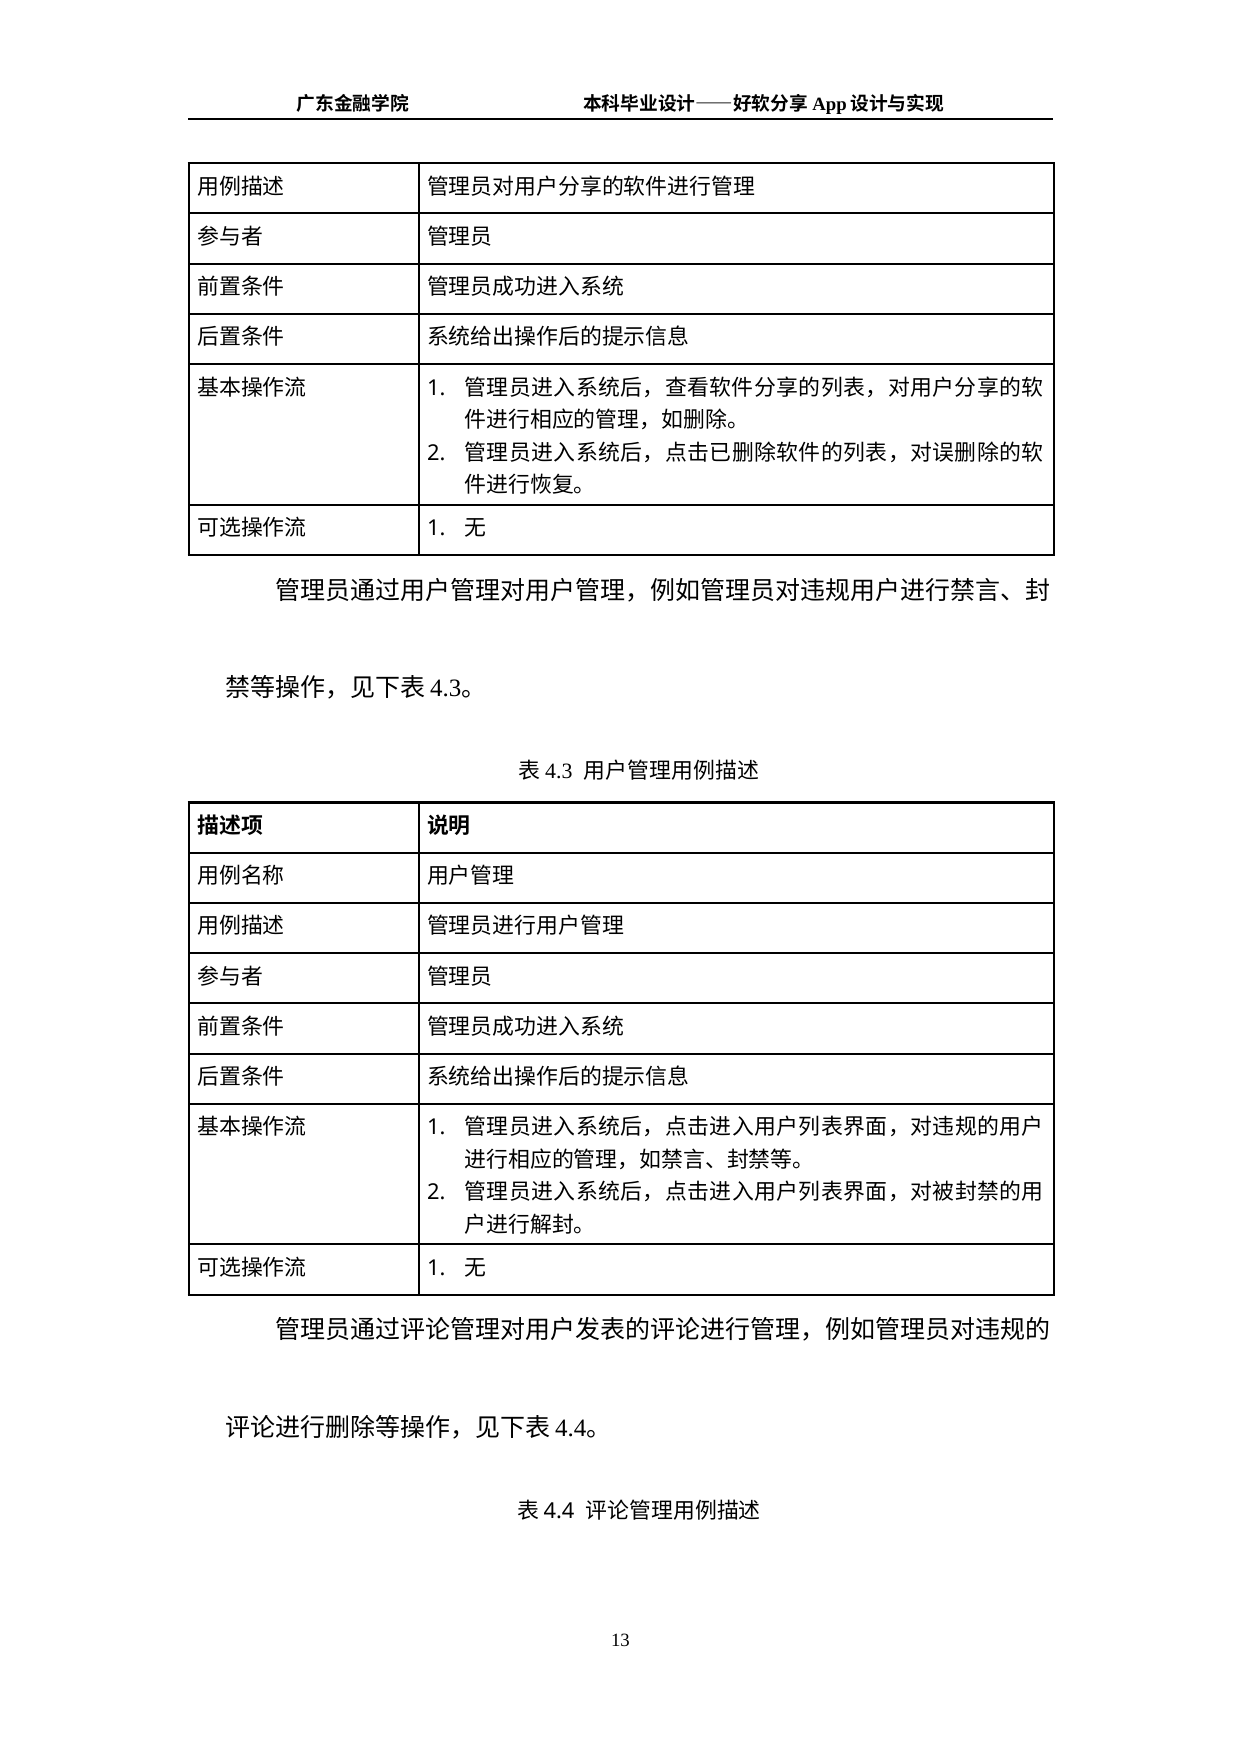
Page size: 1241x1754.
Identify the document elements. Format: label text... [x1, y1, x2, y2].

table_cell 管理员进入系统后，点击进入用户列表界面，对违规的用户进行相应的管理，如禁言、封禁等。 管理员进入系统后，点击进入用户列表界面，对被封禁的用户进行解封。 [420, 1105, 1053, 1243]
table_header 说明 [420, 804, 1053, 852]
table_cell 管理员成功进入系统 [420, 1004, 1053, 1052]
table_cell 用例名称 [190, 854, 418, 902]
table_cell 用例描述 [190, 164, 418, 212]
table_cell 管理员进行用户管理 [420, 904, 1053, 952]
text 管理员通过用户管理对用户管理，例如管理员对违规用户进行禁言、封禁等操作，见下表4.3。 [225, 556, 1053, 718]
table_cell 前置条件 [190, 265, 418, 313]
table_cell 用例描述 [190, 904, 418, 952]
table_cell 管理员成功进入系统 [420, 265, 1053, 313]
table_cell 前置条件 [190, 1004, 418, 1052]
table_cell 用户管理 [420, 854, 1053, 902]
table_cell 管理员进入系统后，查看软件分享的列表，对用户分享的软件进行相应的管理，如删除。 管理员进入系统后，点击已删除软件的列表，对误删除的软件进行恢复。 [420, 365, 1053, 503]
table_cell 无 [420, 1245, 1053, 1293]
table_cell 管理员 [420, 214, 1053, 262]
table_cell 基本操作流 [190, 1105, 418, 1243]
table_cell 系统给出操作后的提示信息 [420, 315, 1053, 363]
table_cell 管理员 [420, 954, 1053, 1002]
table_cell 参与者 [190, 214, 418, 262]
table_cell 系统给出操作后的提示信息 [420, 1055, 1053, 1103]
table_header 描述项 [190, 804, 418, 852]
table_cell 无 [420, 506, 1053, 554]
table_cell 管理员对用户分享的软件进行管理 [420, 164, 1053, 212]
table_cell 可选操作流 [190, 506, 418, 554]
text 表4.3 用户管理用例描述 [225, 753, 1053, 785]
table_cell 基本操作流 [190, 365, 418, 503]
table_cell 参与者 [190, 954, 418, 1002]
table_cell 可选操作流 [190, 1245, 418, 1293]
text 管理员通过评论管理对用户发表的评论进行管理，例如管理员对违规的评论进行删除等操作，见下表4.4。 [225, 1296, 1053, 1458]
text 表4.4 评论管理用例描述 [225, 1492, 1053, 1525]
table_cell 后置条件 [190, 315, 418, 363]
table_cell 后置条件 [190, 1055, 418, 1103]
